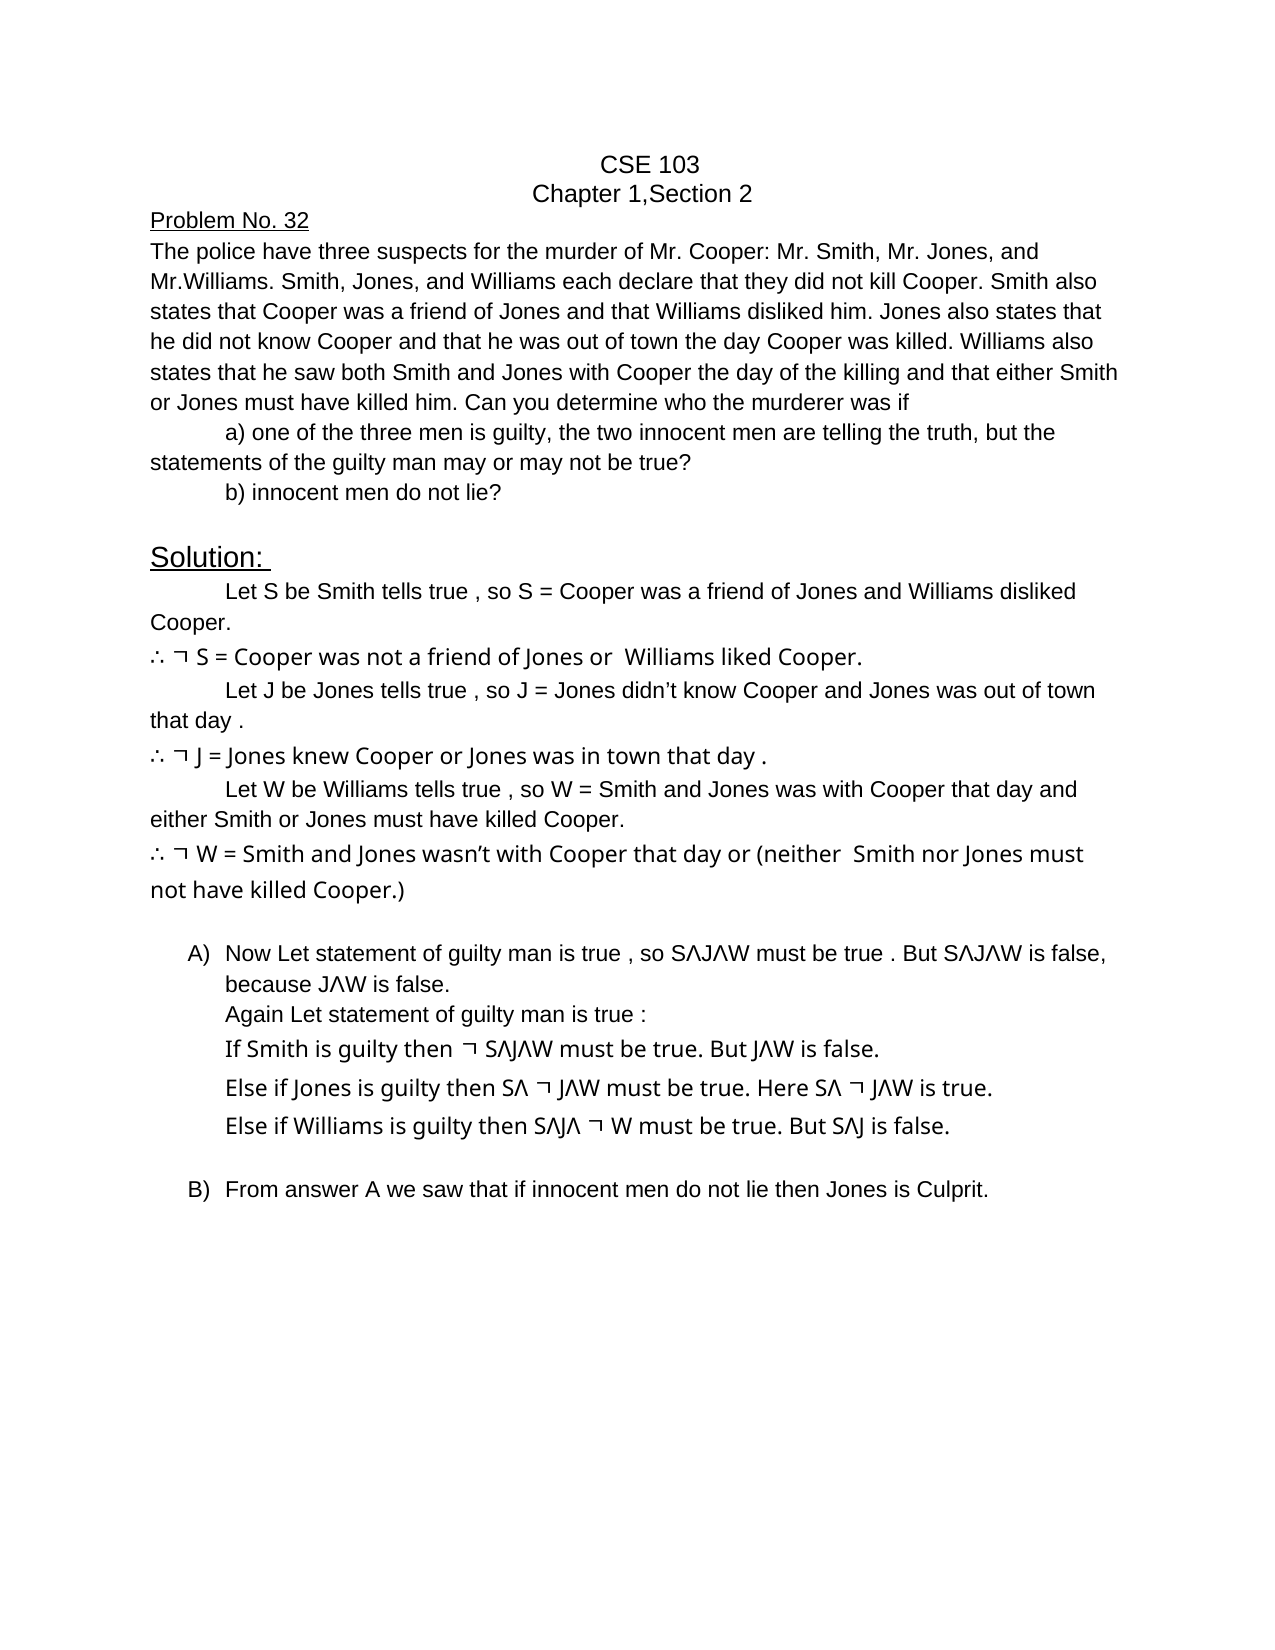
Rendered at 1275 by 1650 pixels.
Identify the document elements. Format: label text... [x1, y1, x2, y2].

text Else if Williams is guilty then SΛJΛㄱW must be true. But SΛJ is false. [225, 1108, 1125, 1141]
text ∴ ㄱW = Smith and Jones wasn’t with Cooper that day or (neither Smith nor Jones must not have killed Cooper.) [150, 836, 1125, 906]
text Problem No. 32 [150, 207, 1125, 234]
text ∴ ㄱS = Cooper was not a friend of Jones or Williams liked Cooper. [150, 639, 1125, 672]
text Else if Jones is guilty then SΛㄱJΛW must be true. Here SΛㄱJΛW is true. [225, 1069, 1125, 1103]
text a) one of the three men is guilty, the two innocent men are telling the truth, but the statements of the guilty man may or may not be true? [150, 419, 1125, 476]
text If Smith is guilty then ㄱSΛJΛW must be true. But JΛW is false. [225, 1031, 1125, 1064]
text Chapter 1,Section 2 [525, 179, 1125, 207]
text Again Let statement of guilty man is true : [225, 1001, 1125, 1027]
text CSE 103 [525, 150, 1125, 179]
text Let J be Jones tells true , so J = Jones didn’t know Cooper and Jones was out of town that day . [150, 677, 1125, 734]
list From answer A we saw that if innocent men do not lie then Jones is Culprit. [187, 1176, 1125, 1203]
text b) innocent men do not lie? [150, 479, 1125, 506]
text Let S be Smith tells true , so S = Cooper was a friend of Jones and Williams disliked Cooper. [150, 578, 1125, 635]
list Now Let statement of guilty man is true , so SΛJΛW must be true . But SΛJΛW is false, because JΛW is false. [187, 940, 1125, 997]
text ∴ ㄱJ = Jones knew Cooper or Jones was in town that day . [150, 737, 1125, 771]
text Solution: [150, 540, 1125, 573]
text Let W be Williams tells true , so W = Smith and Jones was with Cooper that day and either Smith or Jones must have killed Cooper. [150, 776, 1125, 832]
text The police have three suspects for the murder of Mr. Cooper: Mr. Smith, Mr. Jones, and Mr.Williams. Smith, Jones, and Williams each declare that they did not kill Cooper. Smith also states that Cooper was a friend of Jones and that Williams disliked him. Jones also states that he did not know Cooper and that he was out of town the day Cooper was killed. Williams also states that he saw both Smith and Jones with Cooper the day of the killing and that either Smith or Jones must have killed him. Can you determine who the murderer was if [150, 238, 1125, 415]
